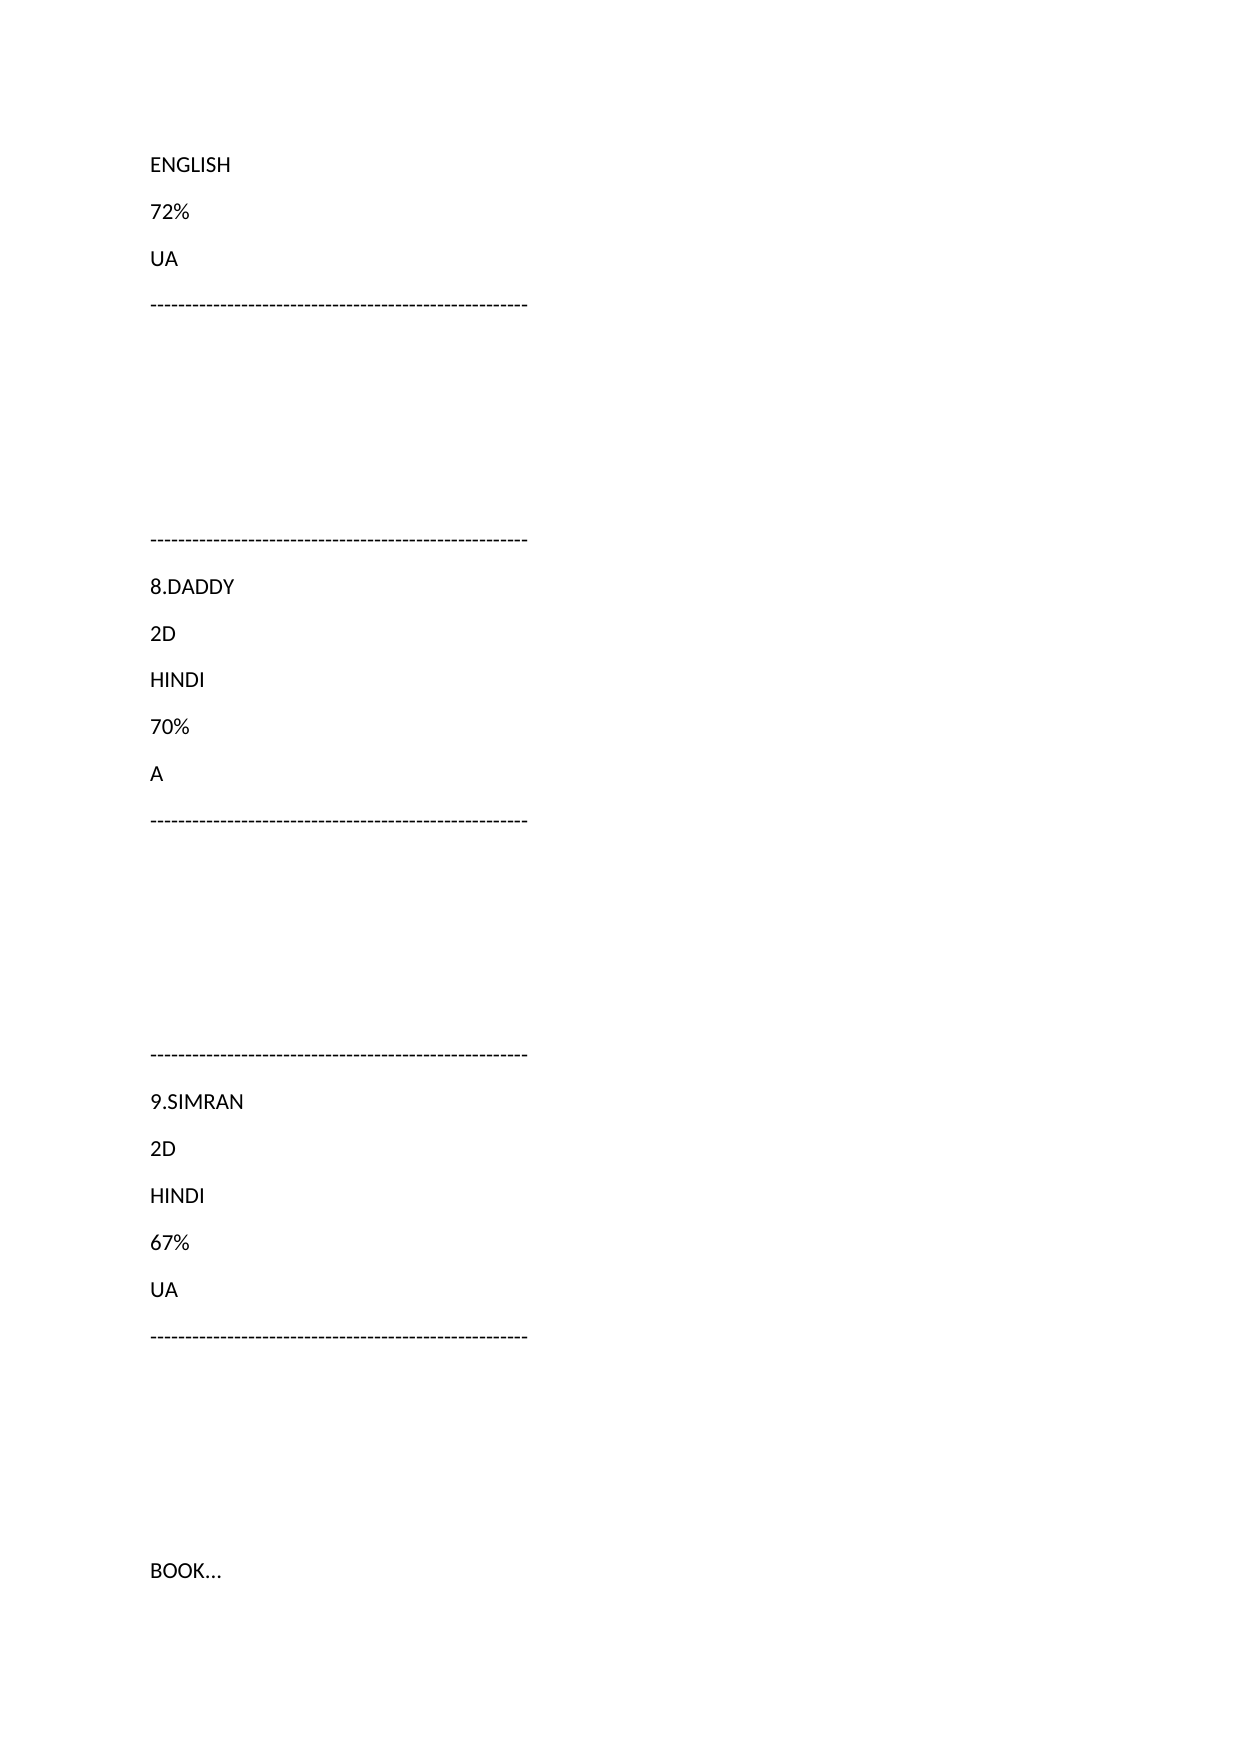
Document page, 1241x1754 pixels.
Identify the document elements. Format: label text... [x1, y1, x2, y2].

text ------------------------------------------------------ [150, 1322, 1090, 1350]
text 8.DADDY [150, 572, 1090, 600]
text 67% [150, 1228, 1090, 1256]
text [150, 291, 1090, 319]
text ------------------------------------------------------ [150, 1041, 1090, 1069]
text UA [150, 244, 1090, 272]
text HINDI [150, 666, 1090, 694]
text 9.SIMRAN [150, 1087, 1090, 1116]
text BOOK... [150, 1556, 1090, 1584]
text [150, 525, 1090, 553]
text A [150, 759, 1090, 787]
text 2D [150, 619, 1090, 647]
text UA [150, 1275, 1090, 1303]
text ------------------------------------------------------ [150, 806, 1090, 834]
text HINDI [150, 1181, 1090, 1209]
text 70% [150, 712, 1090, 741]
text 2D [150, 1134, 1090, 1162]
text 72% [150, 197, 1090, 225]
text ENGLISH [150, 150, 1090, 178]
